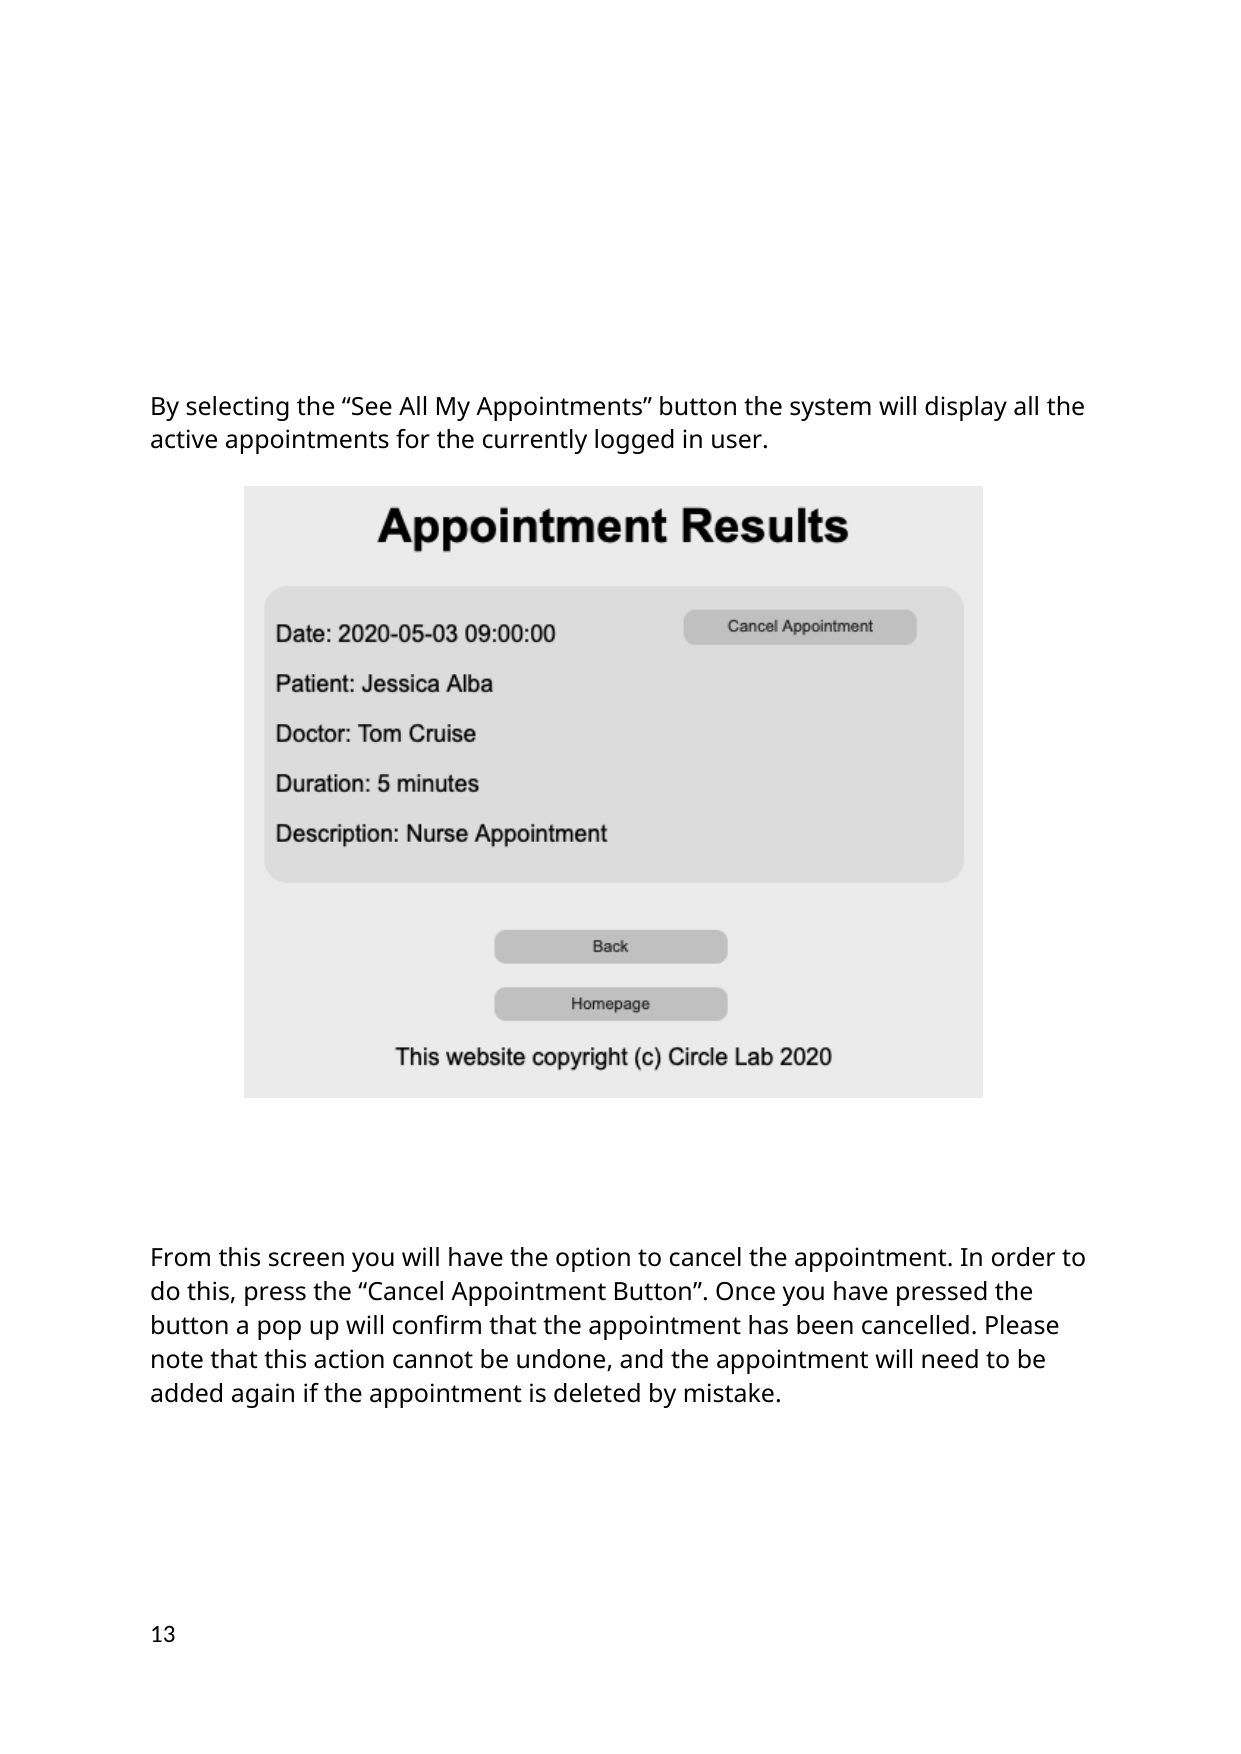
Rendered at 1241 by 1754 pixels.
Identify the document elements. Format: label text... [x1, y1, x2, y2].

text By selecting the “See All My Appointments” button the system will display all the active appointments for the currently logged in user. [150, 388, 1090, 456]
picture [244, 486, 983, 1098]
text From this screen you will have the option to cancel the appointment. In order to do this, press the “Cancel Appointment Button”. Once you have pressed the button a pop up will confirm that the appointment has been cancelled. Please note that this action cannot be undone, and the appointment will need to be added again if the appointment is deleted by mistake. [150, 1240, 1090, 1410]
